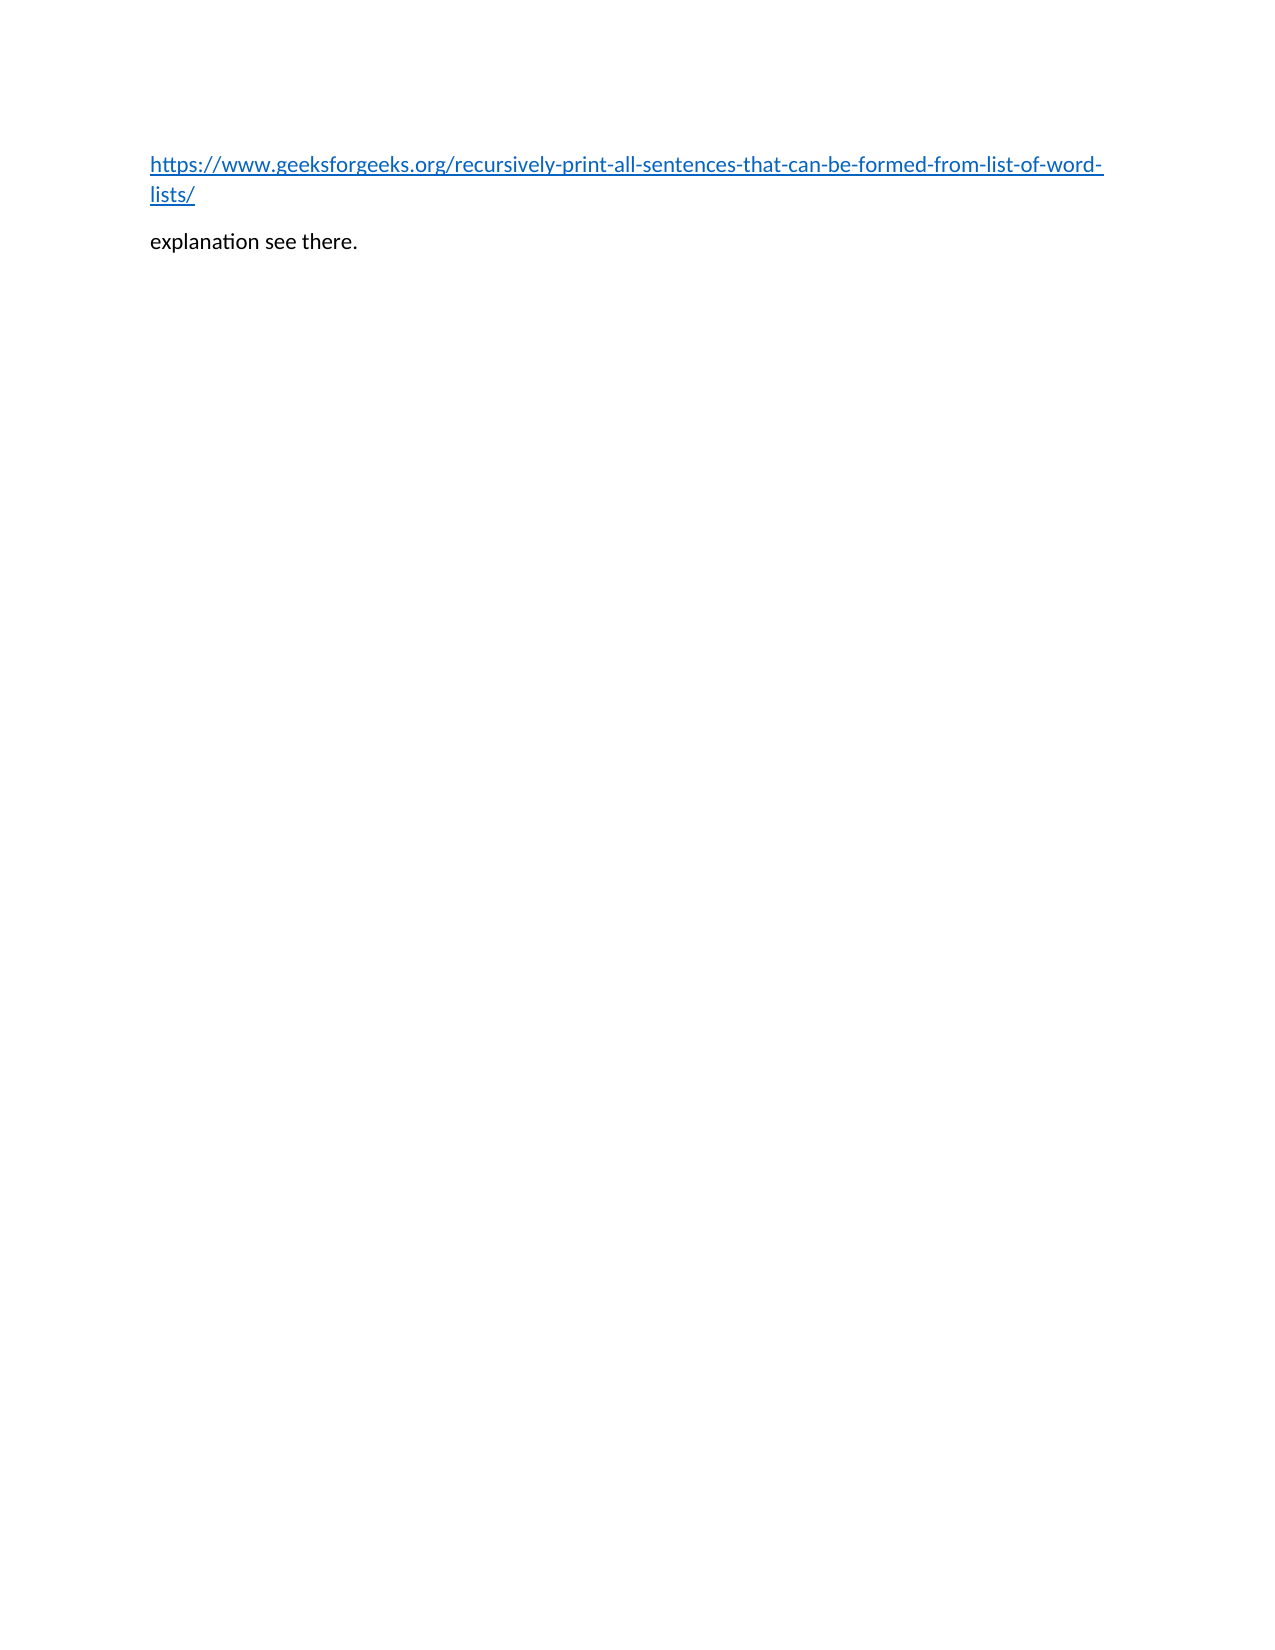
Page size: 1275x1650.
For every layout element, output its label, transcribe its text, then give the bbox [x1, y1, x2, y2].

text https://www.geeksforgeeks.org/recursively-print-all-sentences-that-can-be-formed-from-list-of-word-lists/ [150, 150, 1125, 208]
text explanation see there. [150, 227, 1125, 255]
